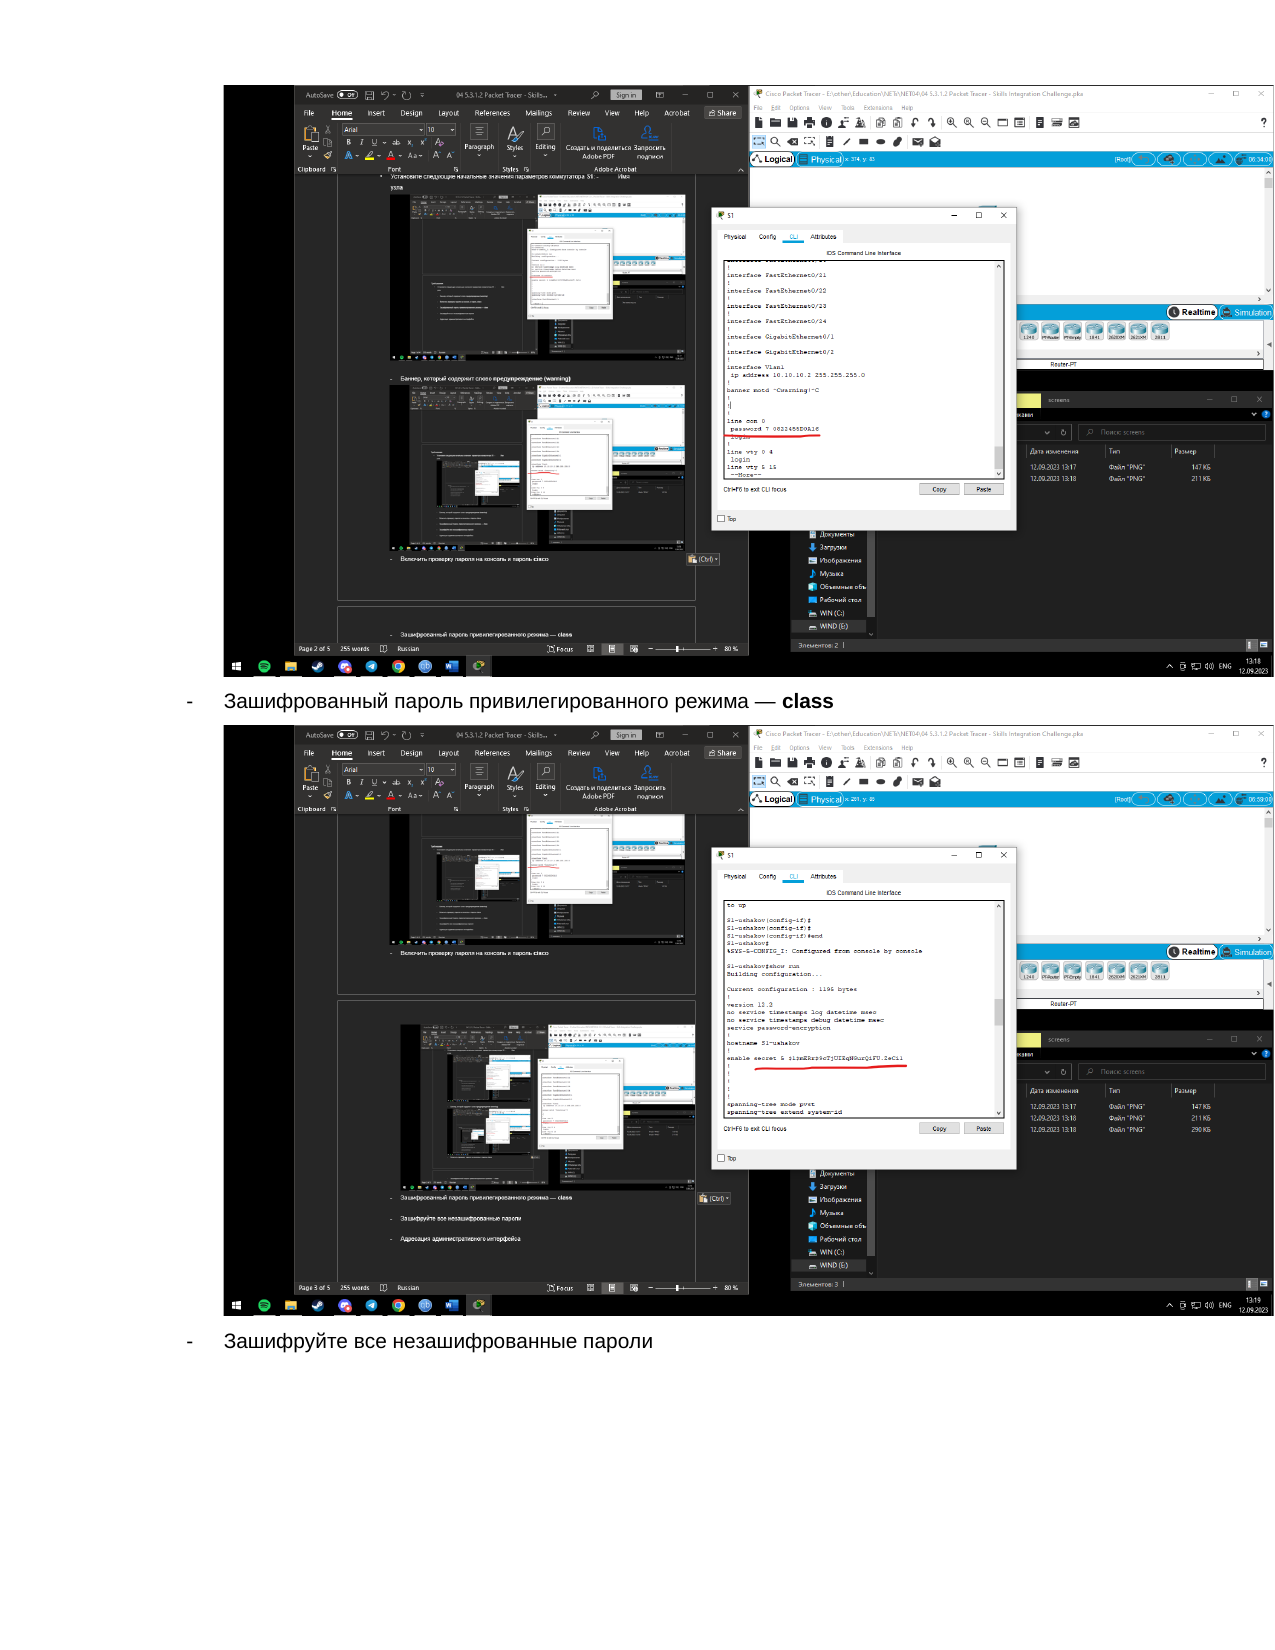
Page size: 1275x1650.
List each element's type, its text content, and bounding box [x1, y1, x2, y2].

picture [1223, 308, 1230, 316]
list Зашифрованный пароль привилегированного режима — class [186, 689, 1163, 713]
picture [1165, 156, 1173, 163]
picture [1165, 795, 1173, 803]
picture [1235, 799, 1242, 805]
picture [223, 85, 1274, 677]
picture [223, 725, 1274, 1316]
list Зашифруйте все незашифрованные пароли [186, 1328, 1163, 1352]
picture [1222, 948, 1231, 956]
